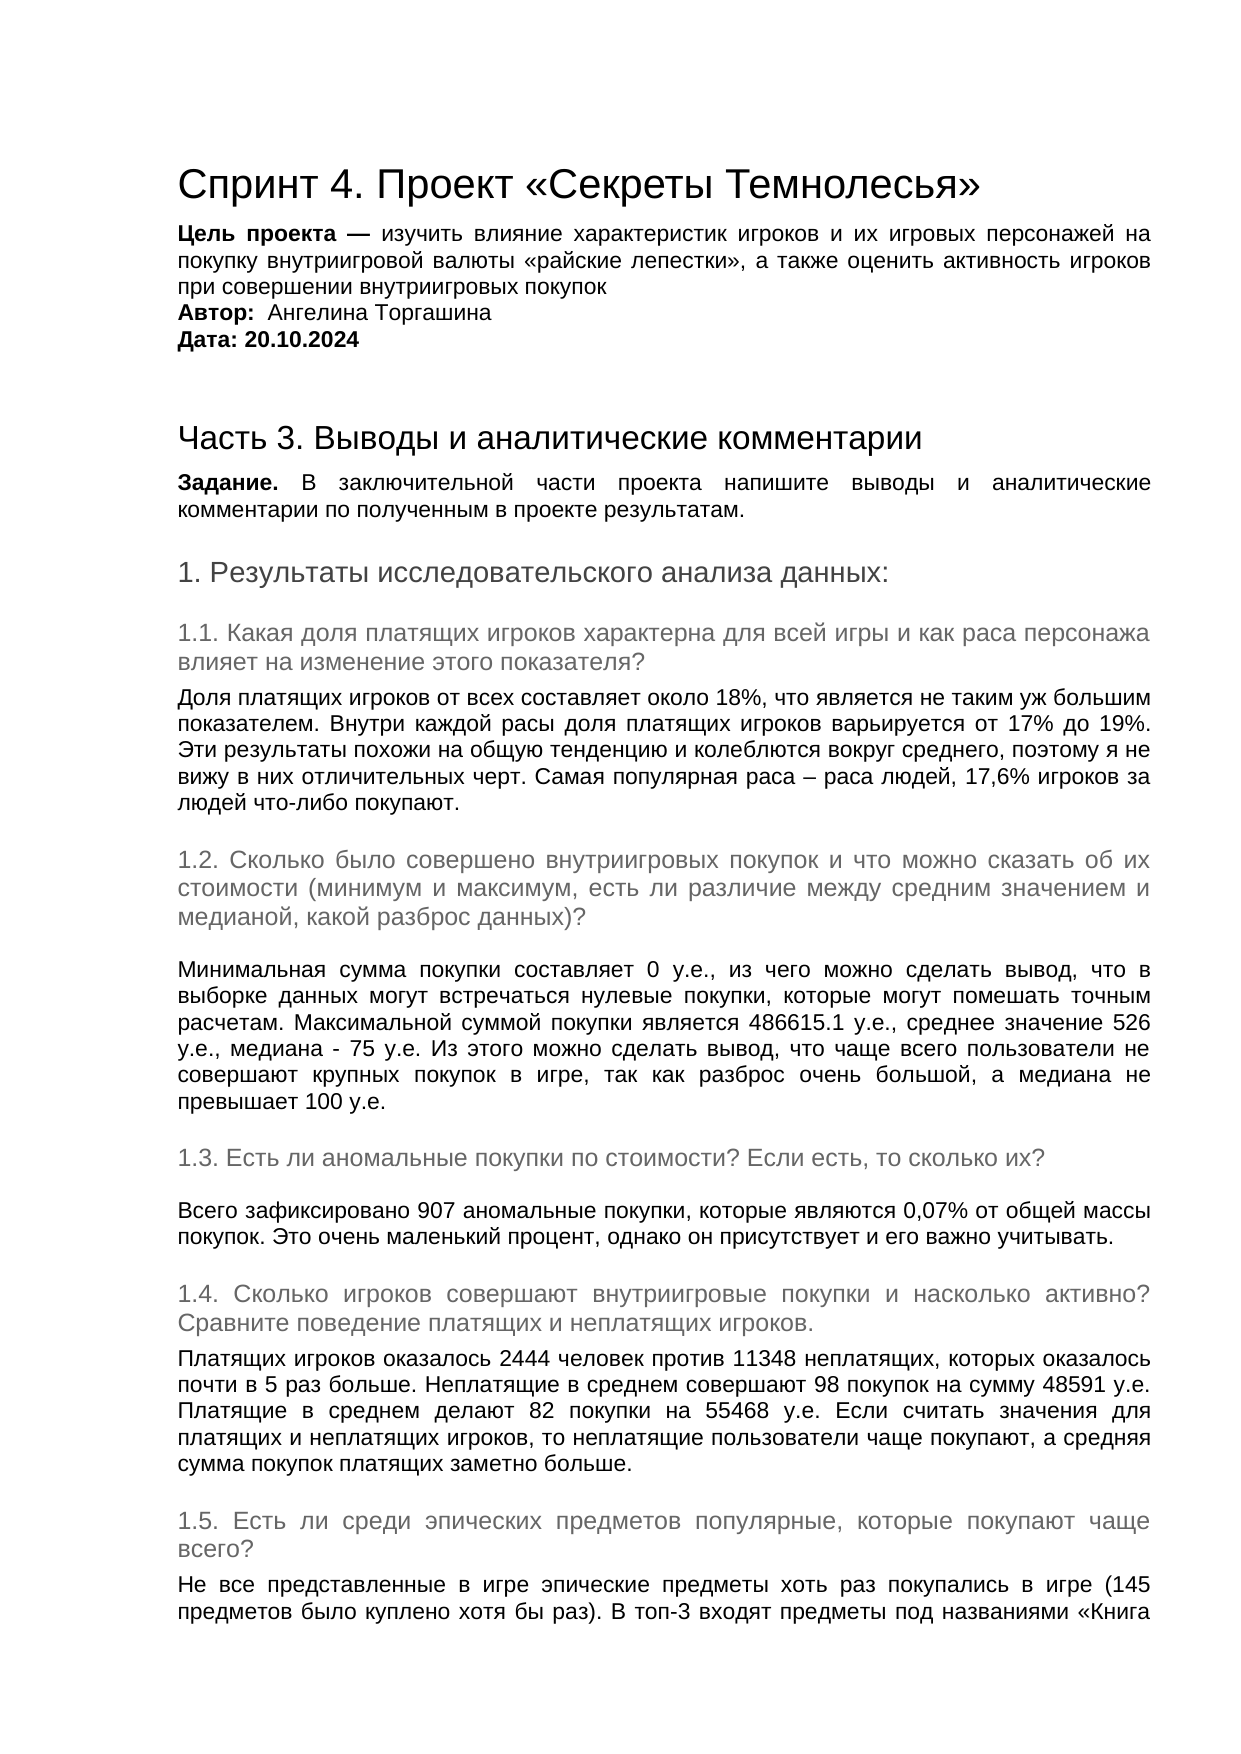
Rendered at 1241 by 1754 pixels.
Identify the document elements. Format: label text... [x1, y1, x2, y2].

text 1.1. Какая доля платящих игроков характерна для всей игры и как раса персонажа влияет на изменение этого показателя? [177, 618, 1152, 675]
text Доля платящих игроков от всех составляет около 18%, что является не таким уж большим показателем. Внутри каждой расы доля платящих игроков варьируется от 17% до 19%. Эти результаты похожи на общую тенденцию и колеблются вокруг среднего, поэтому я не вижу в них отличительных черт. Самая популярная раса – раса людей, 17,6% игроков за людей что-либо покупают. [177, 684, 1152, 816]
text 1.2. Сколько было совершено внутриигровых покупок и что можно сказать об их стоимости (минимум и максимум, есть ли различие между средним значением и медианой, какой разброс данных)? [177, 845, 1152, 931]
text Платящих игроков оказалось 2444 человек против 11348 неплатящих, которых оказалось почти в 5 раз больше. Неплатящие в среднем совершают 98 покупок на сумму 48591 у.е. Платящие в среднем делают 82 покупки на 55468 у.е. Если считать значения для платящих и неплатящих игроков, то неплатящие пользователи чаще покупают, а средняя сумма покупок платящих заметно больше. [177, 1345, 1152, 1476]
text 1.3. Есть ли аномальные покупки по стоимости? Если есть, то сколько их? [177, 1143, 1152, 1172]
text 1. Результаты исследовательского анализа данных: [177, 555, 1152, 589]
text Цель проекта — изучить влияние характеристик игроков и их игровых персонажей на покупку внутриигровой валюты «райские лепестки», а также оценить активность игроков при совершении внутриигровых покупок [177, 220, 1152, 299]
text 1.4. Сколько игроков совершают внутриигровые покупки и насколько активно? Сравните поведение платящих и неплатящих игроков. [177, 1279, 1152, 1336]
text Дата: 20.10.2024 [177, 326, 1152, 352]
text Всего зафиксировано 907 аномальные покупки, которые являются 0,07% от общей массы покупок. Это очень маленький процент, однако он присутствует и его важно учитывать. [177, 1197, 1152, 1250]
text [177, 1571, 1152, 1624]
text Автор: Ангелина Торгашина [177, 299, 1152, 326]
text Задание. В заключительной части проекта напишите выводы и аналитические комментарии по полученным в проекте результатам. [177, 469, 1152, 522]
text Минимальная сумма покупки составляет 0 у.е., из чего можно сделать вывод, что в выборке данных могут встречаться нулевые покупки, которые могут помешать точным расчетам. Максимальной суммой покупки является 486615.1 у.е., среднее значение 526 у.е., медиана - 75 у.е. Из этого можно сделать вывод, что чаще всего пользователи не совершают крупных покупок в игре, так как разброс очень большой, а медиана не превышает 100 у.е. [177, 956, 1152, 1114]
text Часть 3. Выводы и аналитические комментарии [177, 418, 1152, 457]
text 1.5. Есть ли среди эпических предметов популярные, которые покупают чаще всего? [177, 1506, 1152, 1563]
text Спринт 4. Проект «Секреты Темнолесья» [177, 160, 1152, 208]
